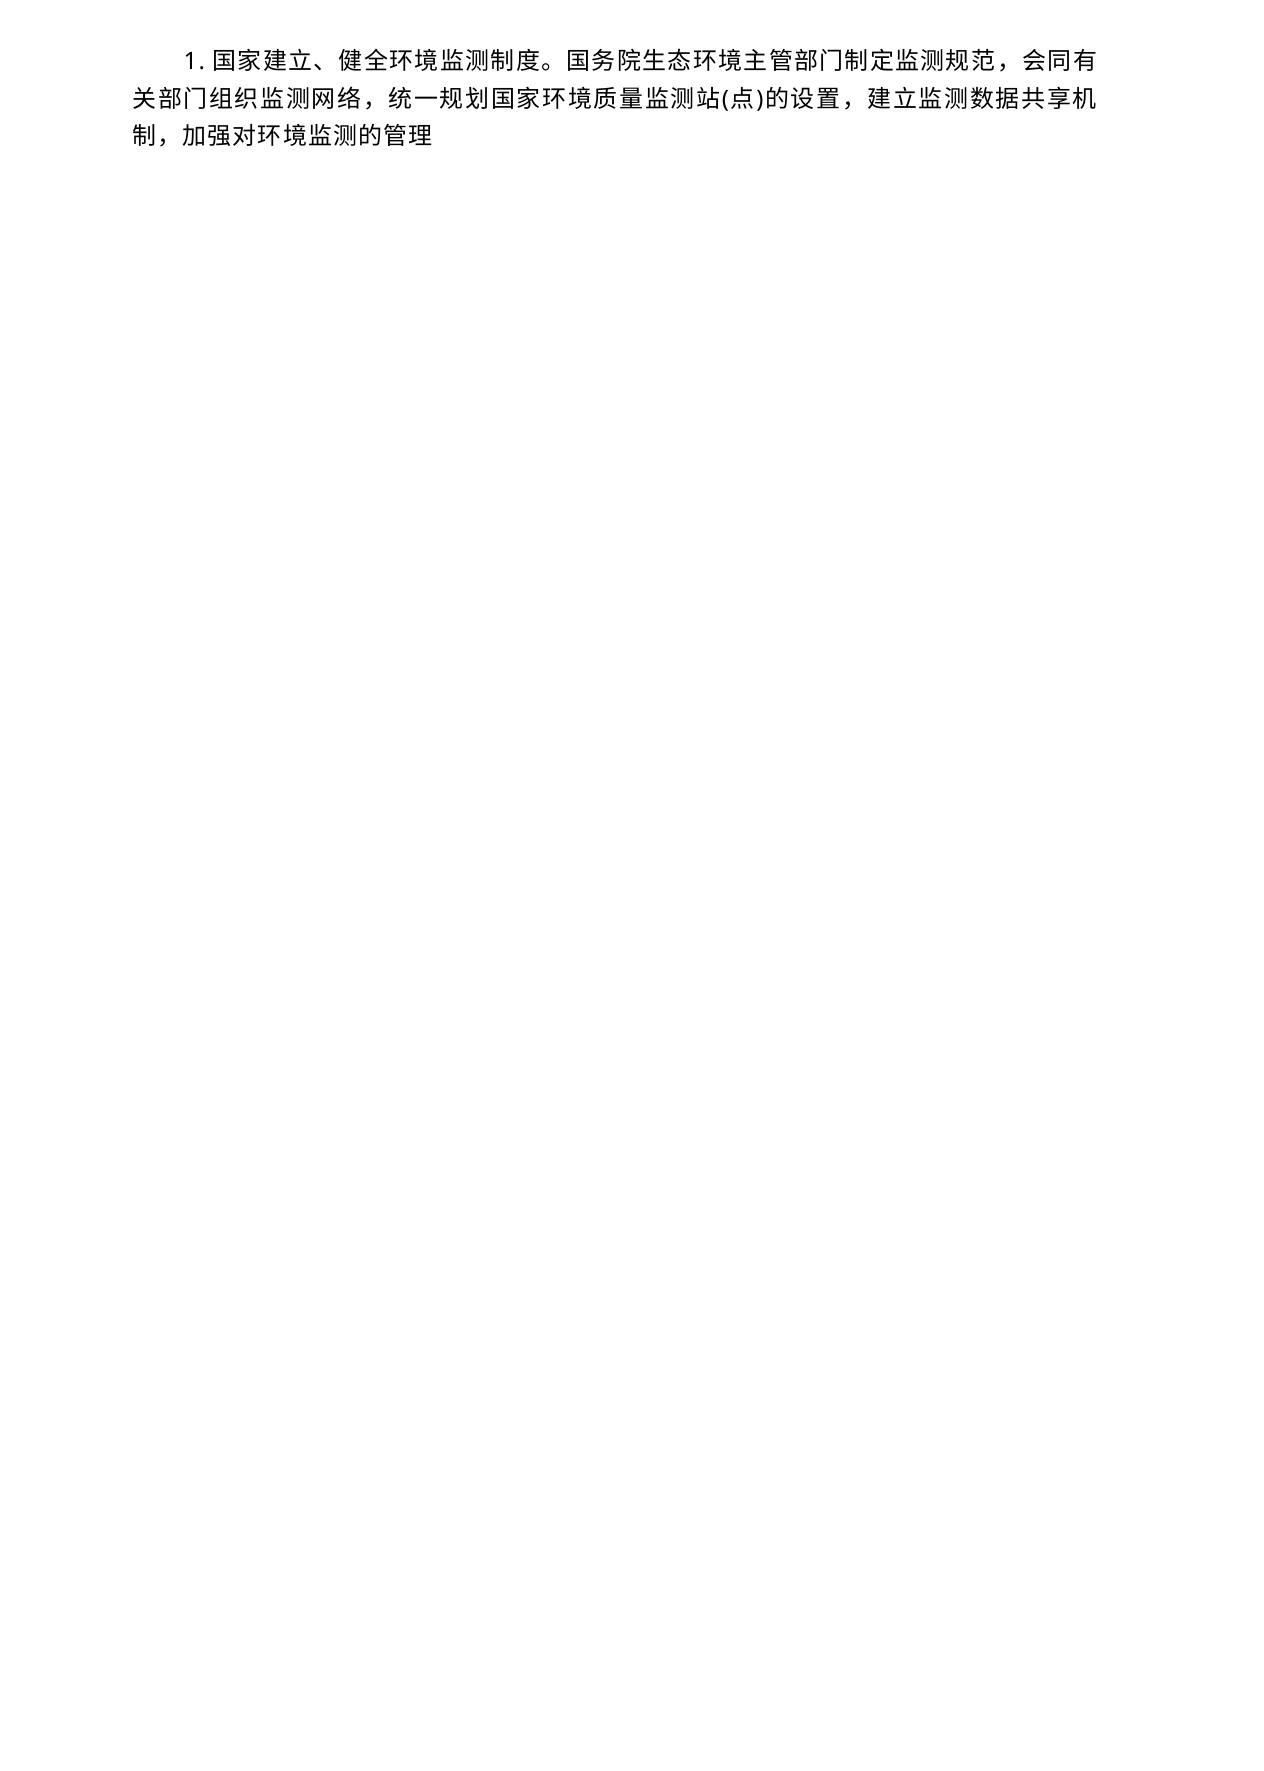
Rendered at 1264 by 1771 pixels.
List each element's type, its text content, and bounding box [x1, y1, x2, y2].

text 1. 国家建立、健全环境监测制度。国务院生态环境主管部门制定监测规范，会同有 关部门组织监测网络，统一规划国家环境质量监测站(点)的设置，建立监测数据共享机 制，加强对环境监测的管理 [132, 42, 1109, 151]
